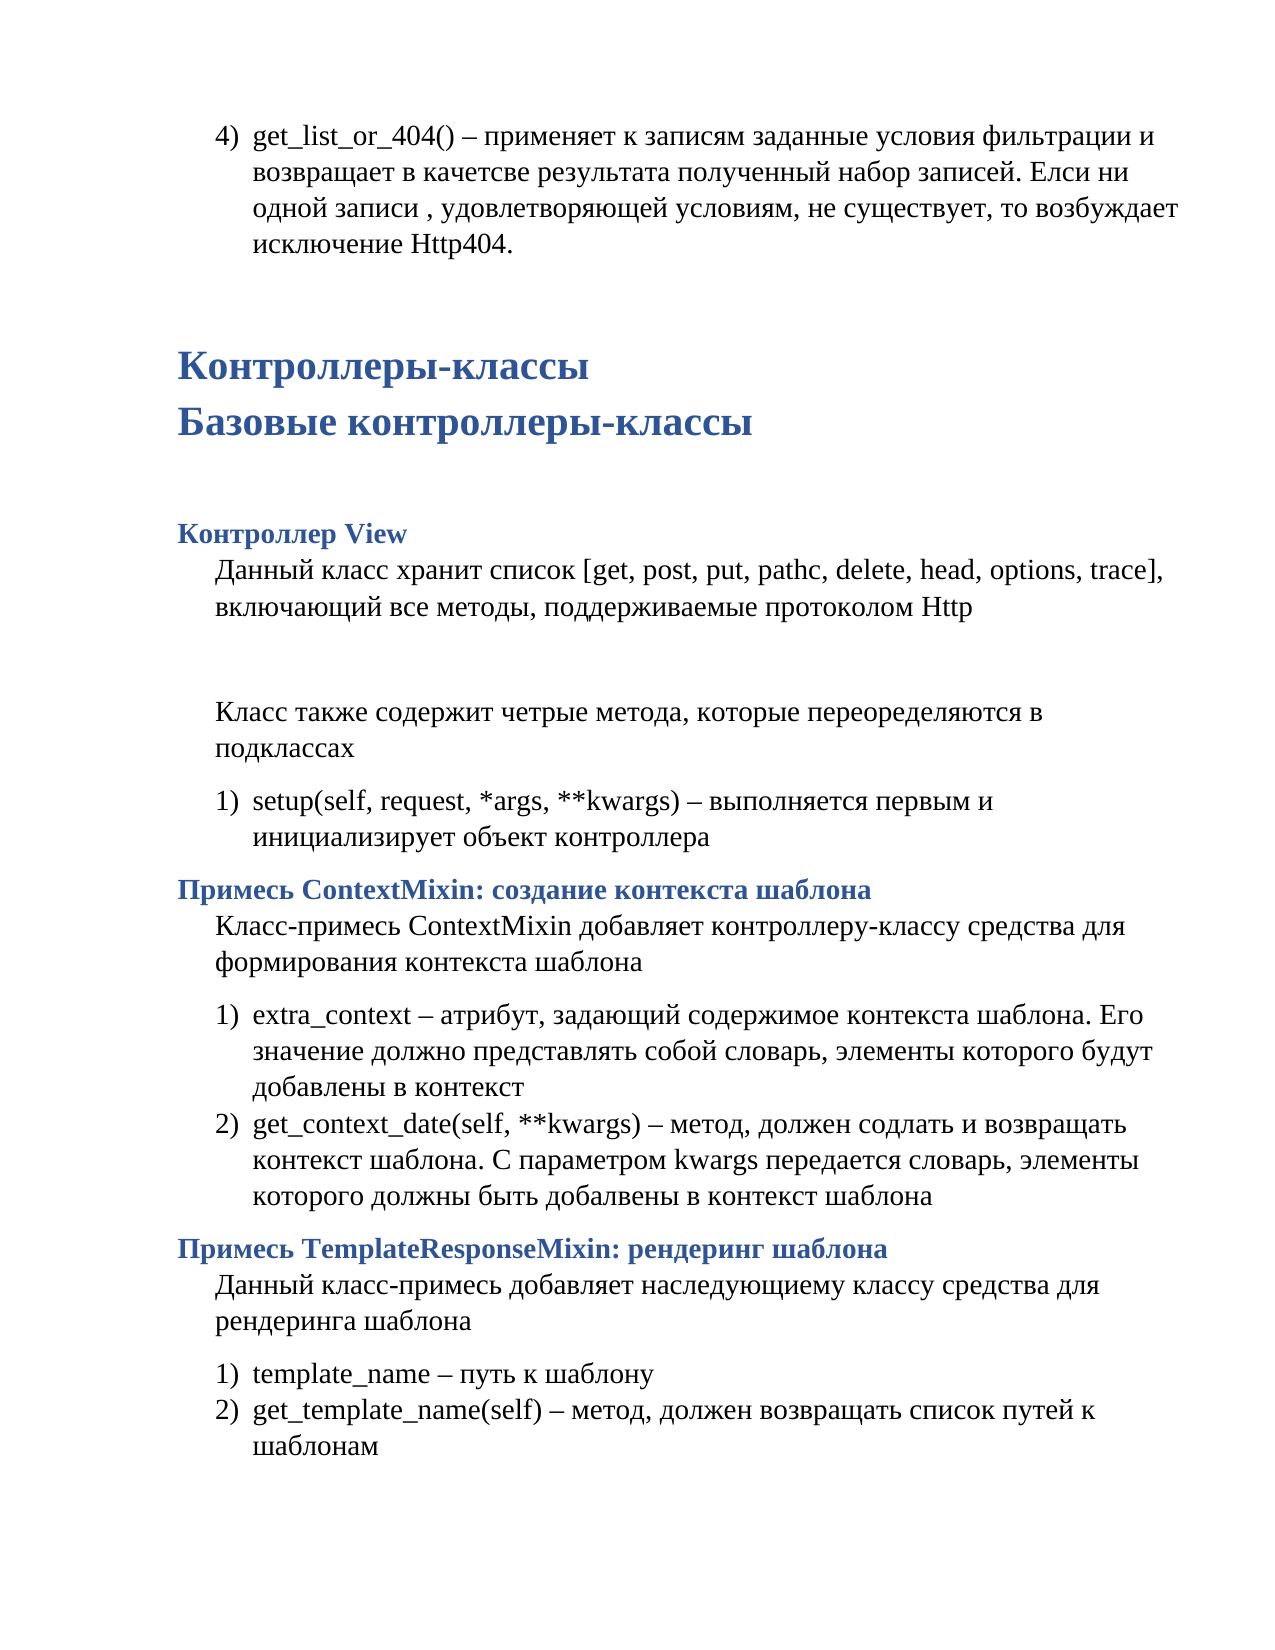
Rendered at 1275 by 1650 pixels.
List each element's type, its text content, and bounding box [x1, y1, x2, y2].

subtitle Базовые контроллеры-классы [177, 396, 1186, 444]
subtitle Примесь ContextMixin: создание контекста шаблона [177, 872, 1186, 906]
text Класс также содержит четрые метода, которые переоределяются в подклассах [215, 694, 1186, 764]
list extra_context – атрибут, задающий содержимое контекста шаблона. Его значение должно представлять собой словарь, элементы которого будут добавлены в контекст [215, 997, 1186, 1103]
text Данный класс хранит список [get, post, put, pathc, delete, head, options, trace], включающий все методы, поддерживаемые протоколом Http [215, 552, 1186, 622]
text Данный класс-примесь добавляет наследующиему классу средства для рендеринга шаблона [215, 1267, 1186, 1337]
subtitle Контроллер View [177, 516, 1186, 550]
list get_list_or_404() – применяет к записям заданные условия фильтрации и возвращает в качетсве результата полученный набор записей. Елси ни одной записи , удовлетворяющей условиям, не существует, то возбуждает исключение Http404. [215, 118, 1186, 260]
text Класс-примесь ContextMixin добавляет контроллеру-классу средства для формирования контекста шаблона [215, 908, 1186, 978]
list template_name – путь к шаблону [215, 1356, 1186, 1389]
subtitle Контроллеры-классы [177, 341, 1186, 388]
list get_context_date(self, **kwargs) – метод, должен содлать и возвращать контекст шаблона. С параметром kwargs передается словарь, элементы которого должны быть добалвены в контекст шаблона [215, 1106, 1186, 1212]
subtitle Примесь TemplateResponseMixin: рендеринг шаблона [177, 1231, 1186, 1264]
list setup(self, request, *args, **kwargs) – выполняется первым и инициализирует объект контроллера [215, 783, 1186, 853]
list get_template_name(self) – метод, должен возвращать список путей к шаблонам [215, 1392, 1186, 1462]
